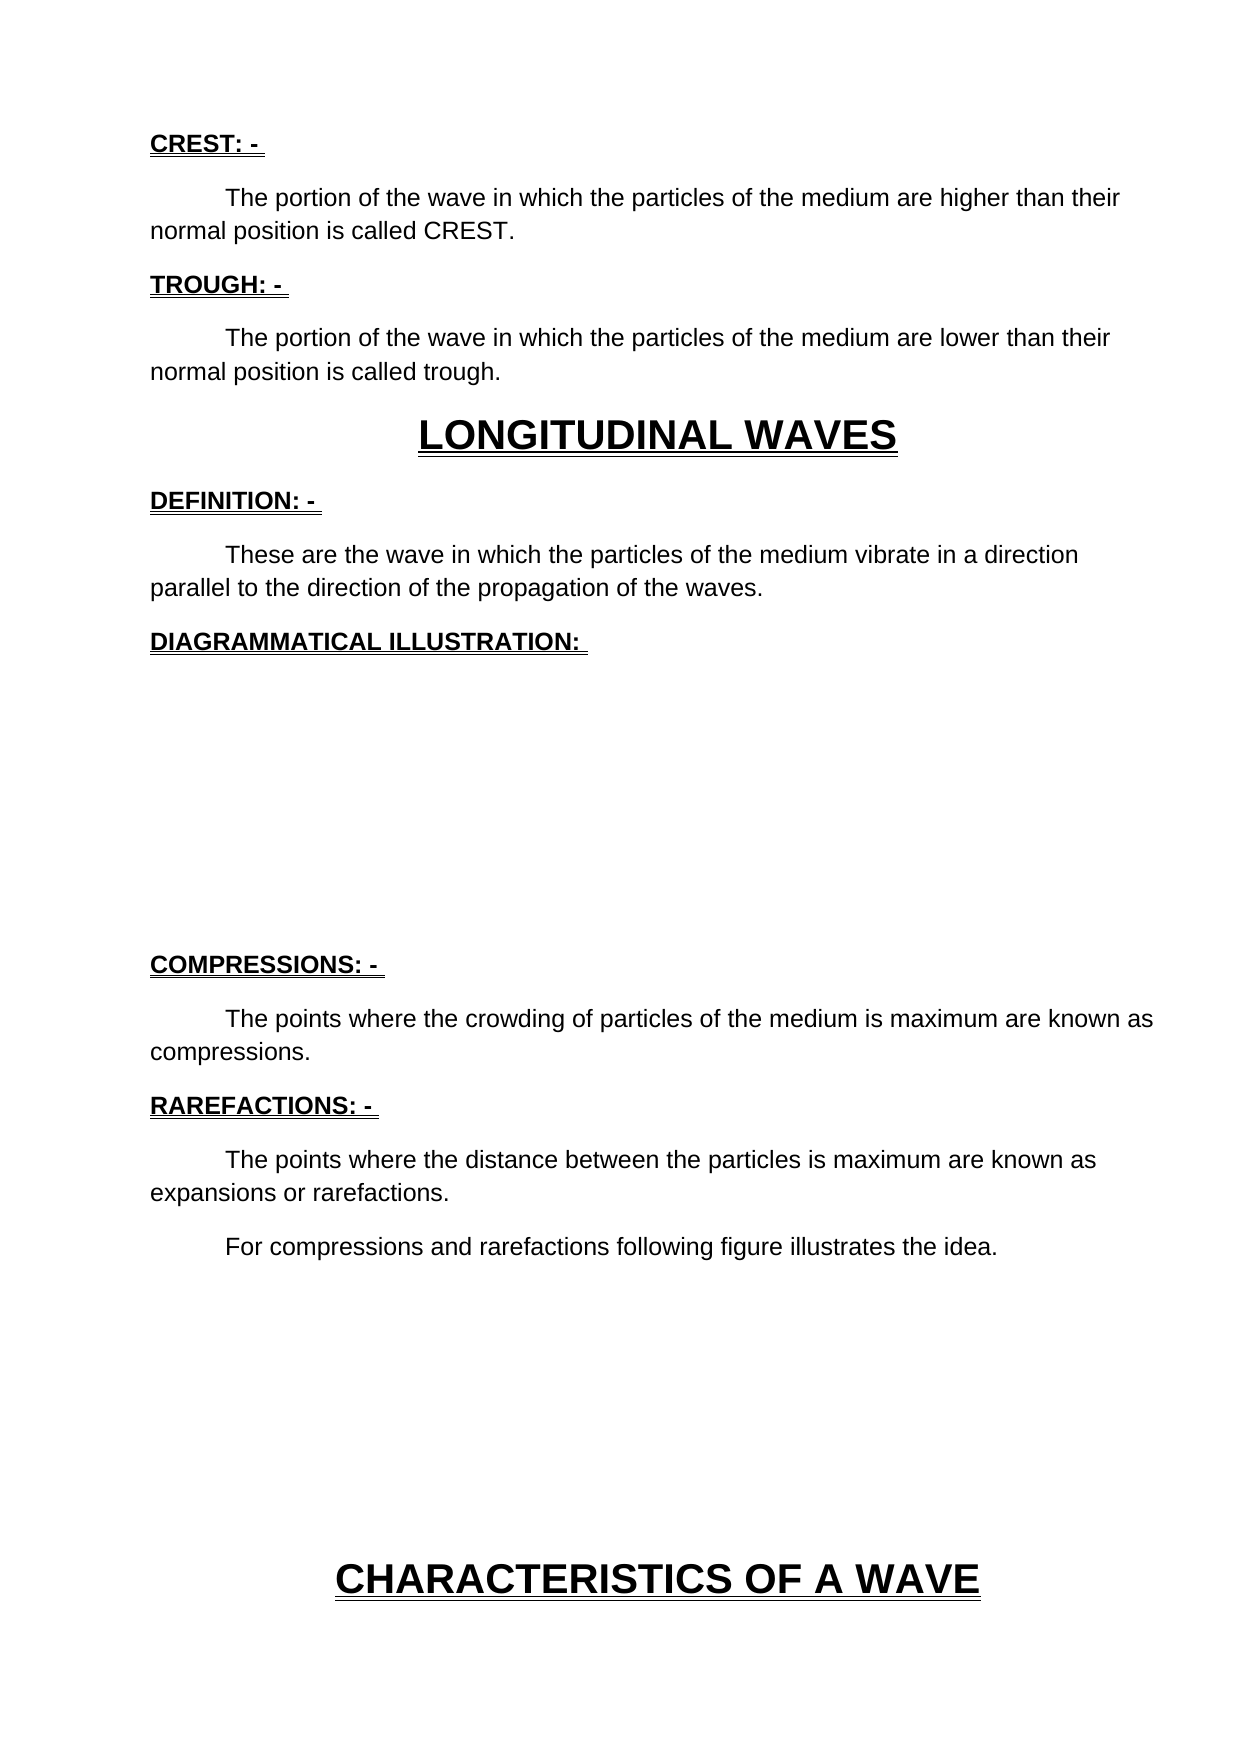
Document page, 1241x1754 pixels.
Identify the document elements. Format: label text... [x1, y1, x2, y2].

text LONGITUDINAL WAVES [150, 410, 1165, 458]
text COMPRESSIONS: - [150, 950, 1165, 979]
text DEFINITION: - [150, 486, 1165, 515]
text DIAGRAMMATICAL ILLUSTRATION: [150, 627, 1165, 656]
text For compressions and rarefactions following figure illustrates the idea. [150, 1232, 1165, 1260]
text The portion of the wave in which the particles of the medium are higher than their normal position is called CREST. [150, 183, 1165, 244]
text CREST: - [150, 129, 1165, 158]
text These are the wave in which the particles of the medium vibrate in a direction parallel to the direction of the propagation of the waves. [150, 540, 1165, 602]
text The points where the crowding of particles of the medium is maximum are known as compressions. [150, 1004, 1165, 1066]
text TROUGH: - [150, 269, 1165, 298]
text The portion of the wave in which the particles of the medium are lower than their normal position is called trough. [150, 323, 1165, 385]
text The points where the distance between the particles is maximum are known as expansions or rarefactions. [150, 1145, 1165, 1206]
text RAREFACTIONS: - [150, 1091, 1165, 1119]
text CHARACTERISTICS OF A WAVE [150, 1555, 1165, 1603]
